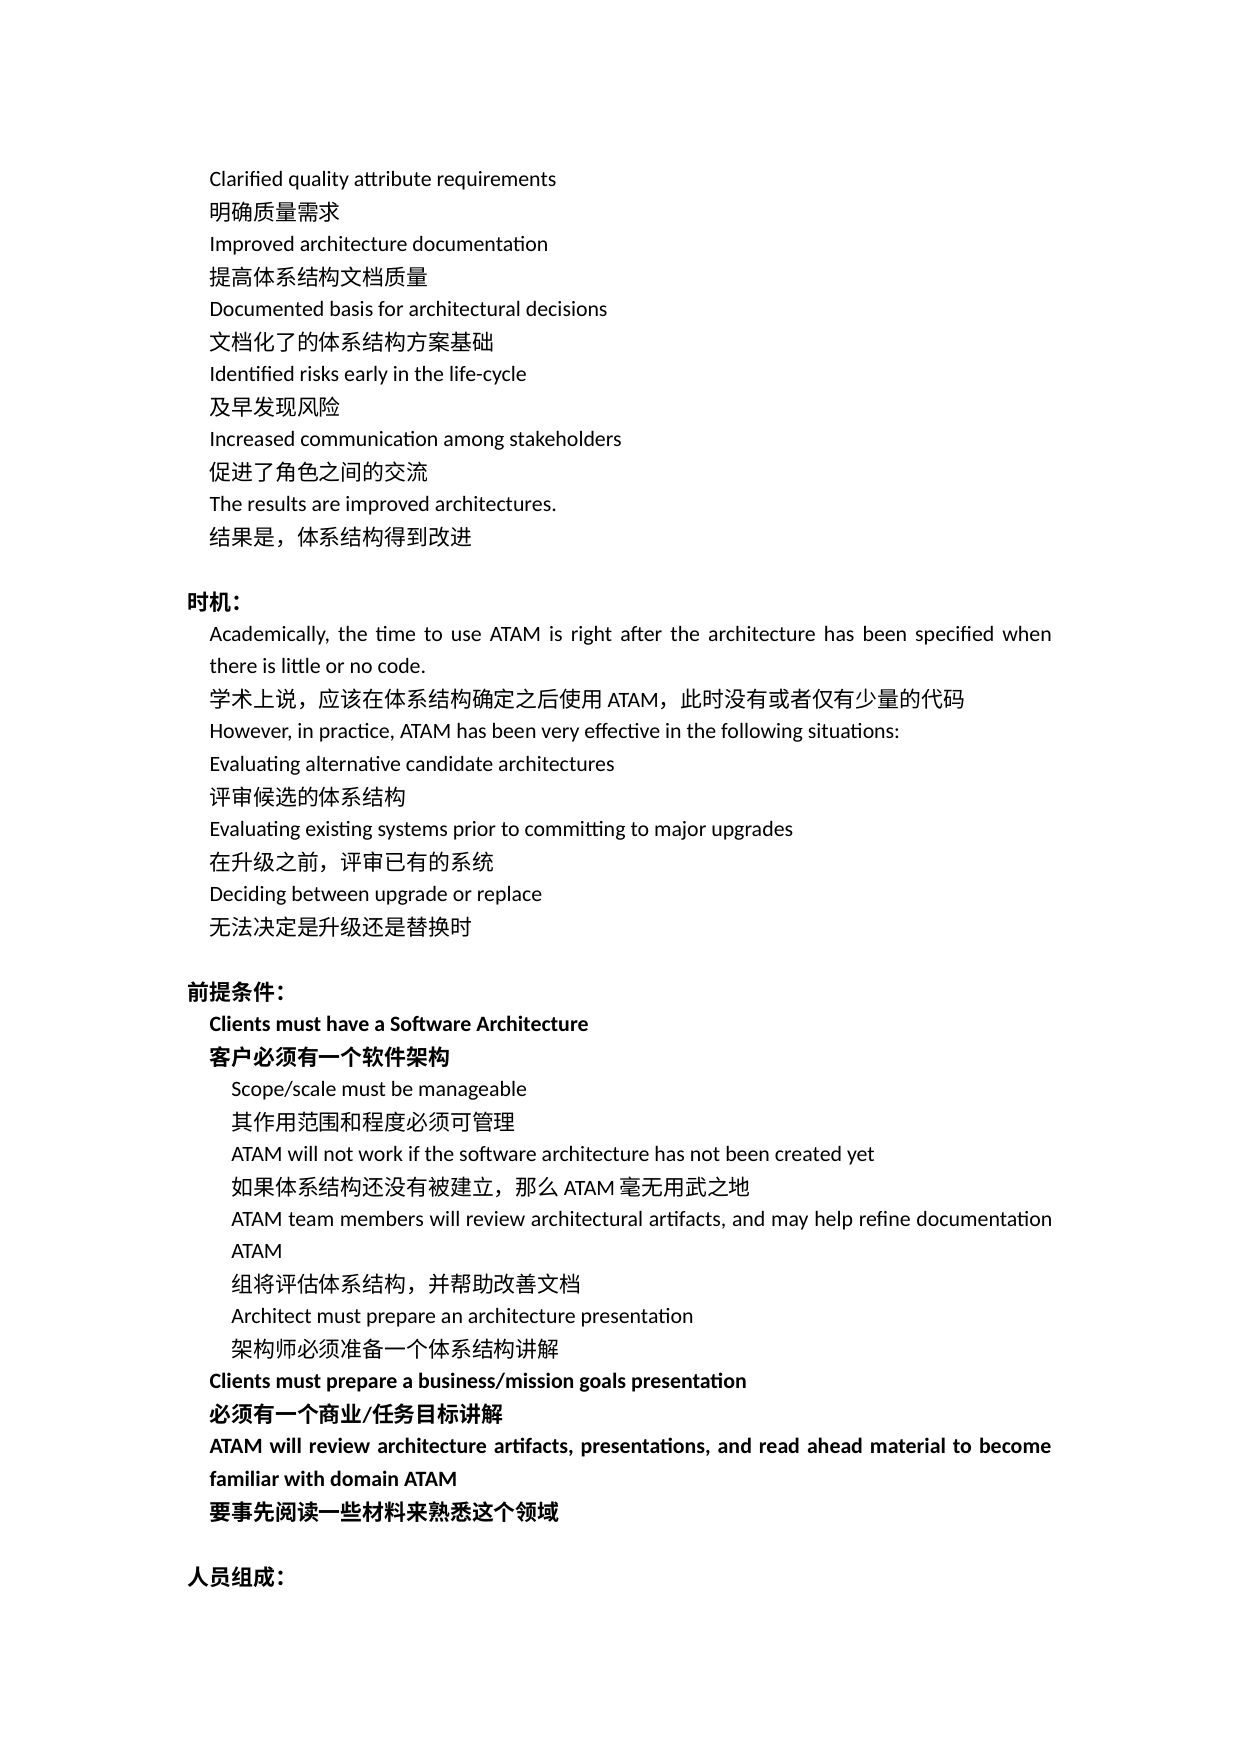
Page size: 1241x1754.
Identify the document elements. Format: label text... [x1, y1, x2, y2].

text 其作用范围和程度必须可管理 [231, 1104, 1053, 1137]
text 促进了角色之间的交流 [209, 454, 1053, 487]
text 无法决定是升级还是替换时 [209, 909, 1053, 942]
text ATAM will review architecture artifacts, presentations, and read ahead material to become familiar with domain ATAM [209, 1429, 1053, 1494]
text 要事先阅读一些材料来熟悉这个领域 [209, 1494, 1053, 1527]
text 及早发现风险 [209, 389, 1053, 422]
text Clients must prepare a business/mission goals presentation [209, 1364, 1053, 1397]
text 结果是，体系结构得到改进 [209, 519, 1053, 552]
text 客户必须有一个软件架构 [209, 1039, 1053, 1072]
text The results are improved architectures. [209, 487, 1053, 519]
text ATAM will not work if the software architecture has not been created yet [231, 1137, 1053, 1169]
text ATAM team members will review architectural artifacts, and may help refine documentation ATAM [231, 1202, 1053, 1267]
text Academically, the time to use ATAM is right after the architecture has been specified when there is little or no code. [209, 617, 1053, 682]
text 人员组成： [187, 1559, 1053, 1592]
text Improved architecture documentation [209, 227, 1053, 259]
text 时机： [187, 584, 1053, 617]
text 组将评估体系结构，并帮助改善文档 [231, 1267, 1053, 1299]
text 如果体系结构还没有被建立，那么ATAM毫无用武之地 [231, 1169, 1053, 1202]
text 提高体系结构文档质量 [209, 259, 1053, 292]
text 学术上说，应该在体系结构确定之后使用ATAM，此时没有或者仅有少量的代码 [209, 682, 1053, 714]
text Identified risks early in the life-cycle [209, 357, 1053, 389]
text However, in practice, ATAM has been very effective in the following situations: [209, 714, 1053, 747]
text 文档化了的体系结构方案基础 [209, 324, 1053, 357]
text Clarified quality attribute requirements [209, 162, 1053, 194]
text Deciding between upgrade or replace [209, 877, 1053, 909]
text Architect must prepare an architecture presentation [231, 1299, 1053, 1332]
text Evaluating alternative candidate architectures [209, 747, 1053, 779]
text Scope/scale must be manageable [231, 1072, 1053, 1104]
text Evaluating existing systems prior to committing to major upgrades [209, 812, 1053, 844]
text 在升级之前，评审已有的系统 [209, 844, 1053, 877]
text Documented basis for architectural decisions [209, 292, 1053, 324]
text 架构师必须准备一个体系结构讲解 [231, 1332, 1053, 1364]
text 明确质量需求 [209, 194, 1053, 227]
text 必须有一个商业/任务目标讲解 [209, 1397, 1053, 1429]
text 评审候选的体系结构 [209, 779, 1053, 812]
text Clients must have a Software Architecture [209, 1007, 1053, 1039]
text Increased communication among stakeholders [209, 422, 1053, 454]
text 前提条件： [187, 974, 1053, 1007]
